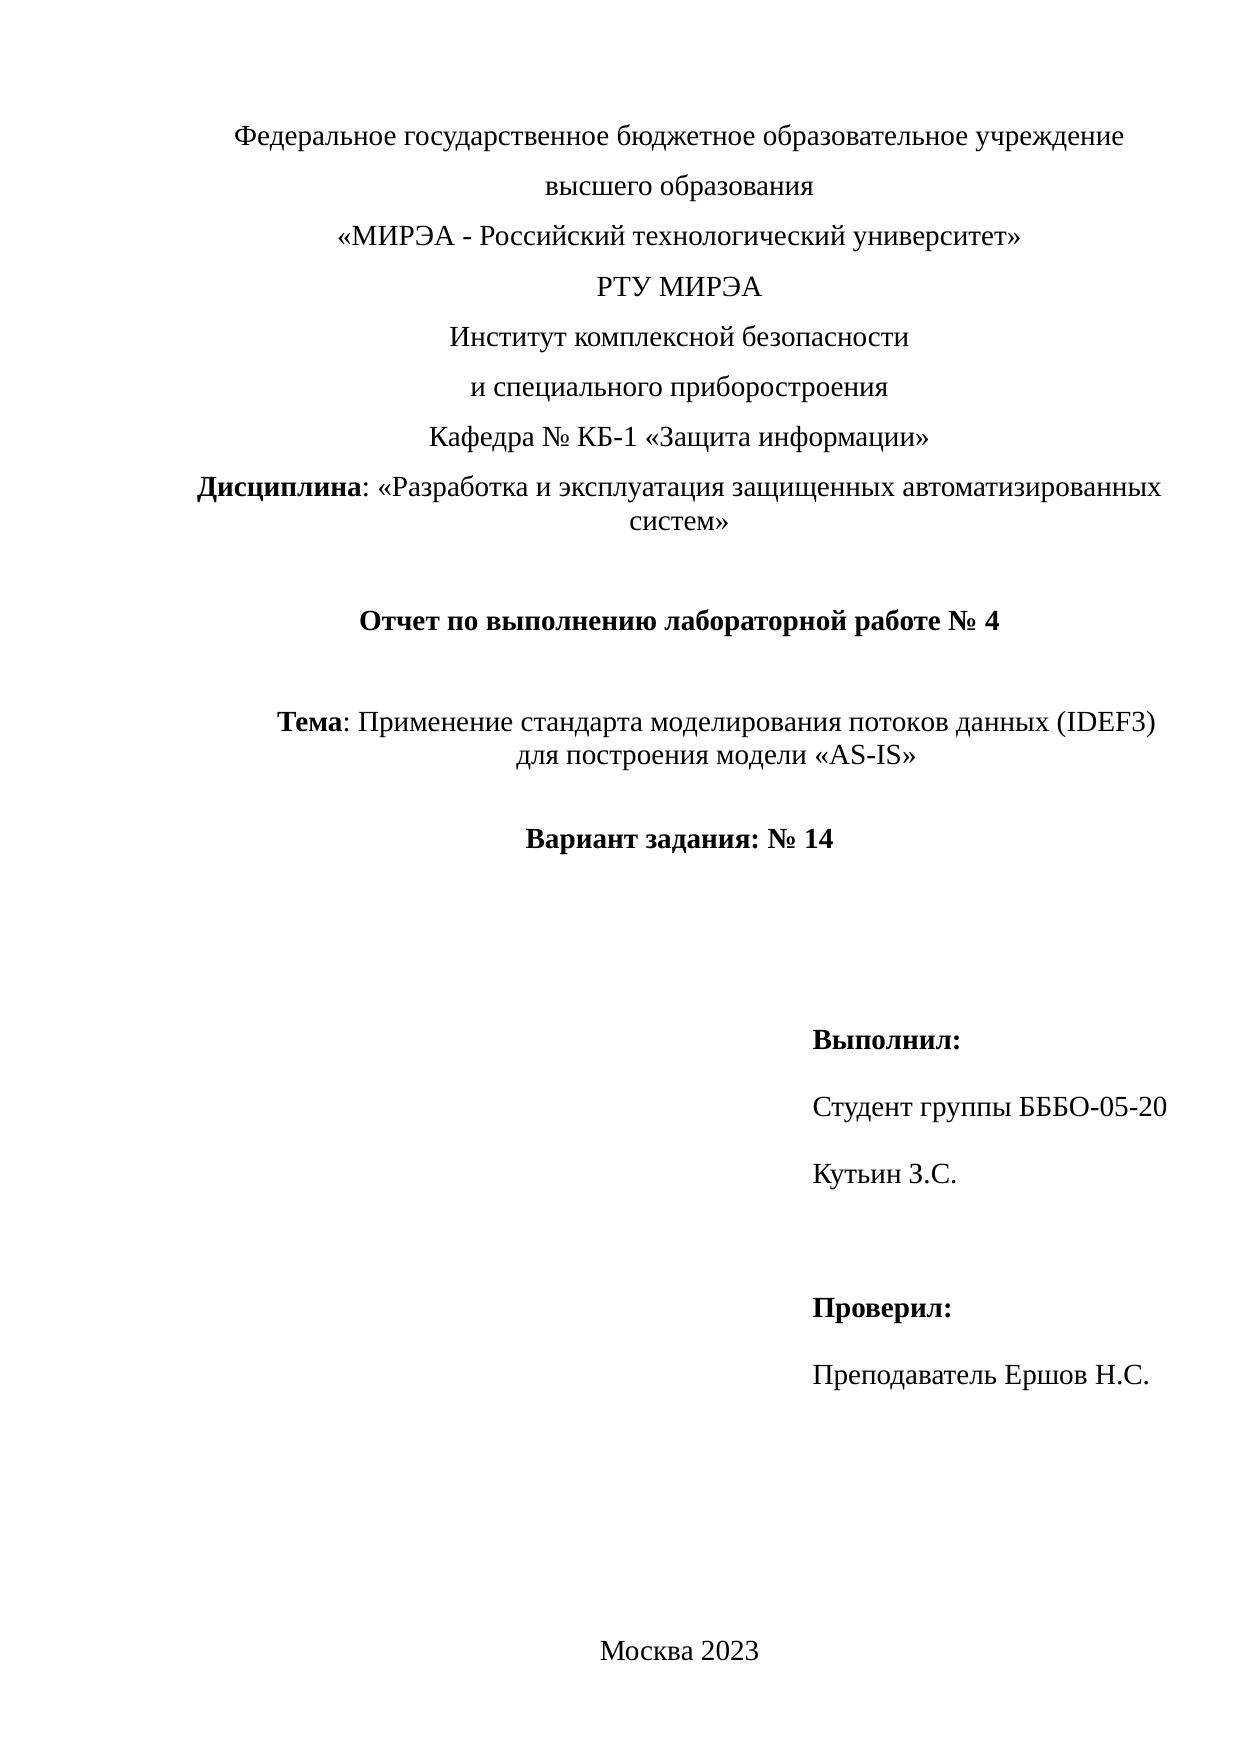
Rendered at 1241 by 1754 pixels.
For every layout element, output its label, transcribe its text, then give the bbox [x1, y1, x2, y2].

text Кафедра № КБ-1 «Защита информации» [177, 419, 1181, 453]
text Студент группы БББО-05-20 [812, 1089, 1181, 1123]
text и специального приборостроения [177, 369, 1181, 403]
text Преподаватель Ершов Н.С. [812, 1357, 1181, 1391]
text Дисциплина: «Разработка и эксплуатация защищенных автоматизированных систем» [177, 469, 1181, 537]
text высшего образования [177, 168, 1181, 202]
text Институт комплексной безопасности [177, 319, 1181, 352]
text Вариант задания: № 14 [177, 821, 1181, 855]
text Кутьин З.С. [812, 1156, 1181, 1189]
text Федеральное государственное бюджетное образовательное учреждение [177, 118, 1181, 152]
text «МИРЭА - Российский технологический университет» [177, 218, 1181, 252]
text для построения модели «AS-IS» [177, 737, 1181, 771]
text Проверил: [812, 1290, 1181, 1323]
text РТУ МИРЭА [177, 269, 1181, 302]
text Тема: Применение стандарта моделирования потоков данных (IDEF3) [177, 704, 1181, 737]
text Выполнил: [812, 1022, 1181, 1056]
text Отчет по выполнению лабораторной работе № 4 [177, 603, 1181, 637]
